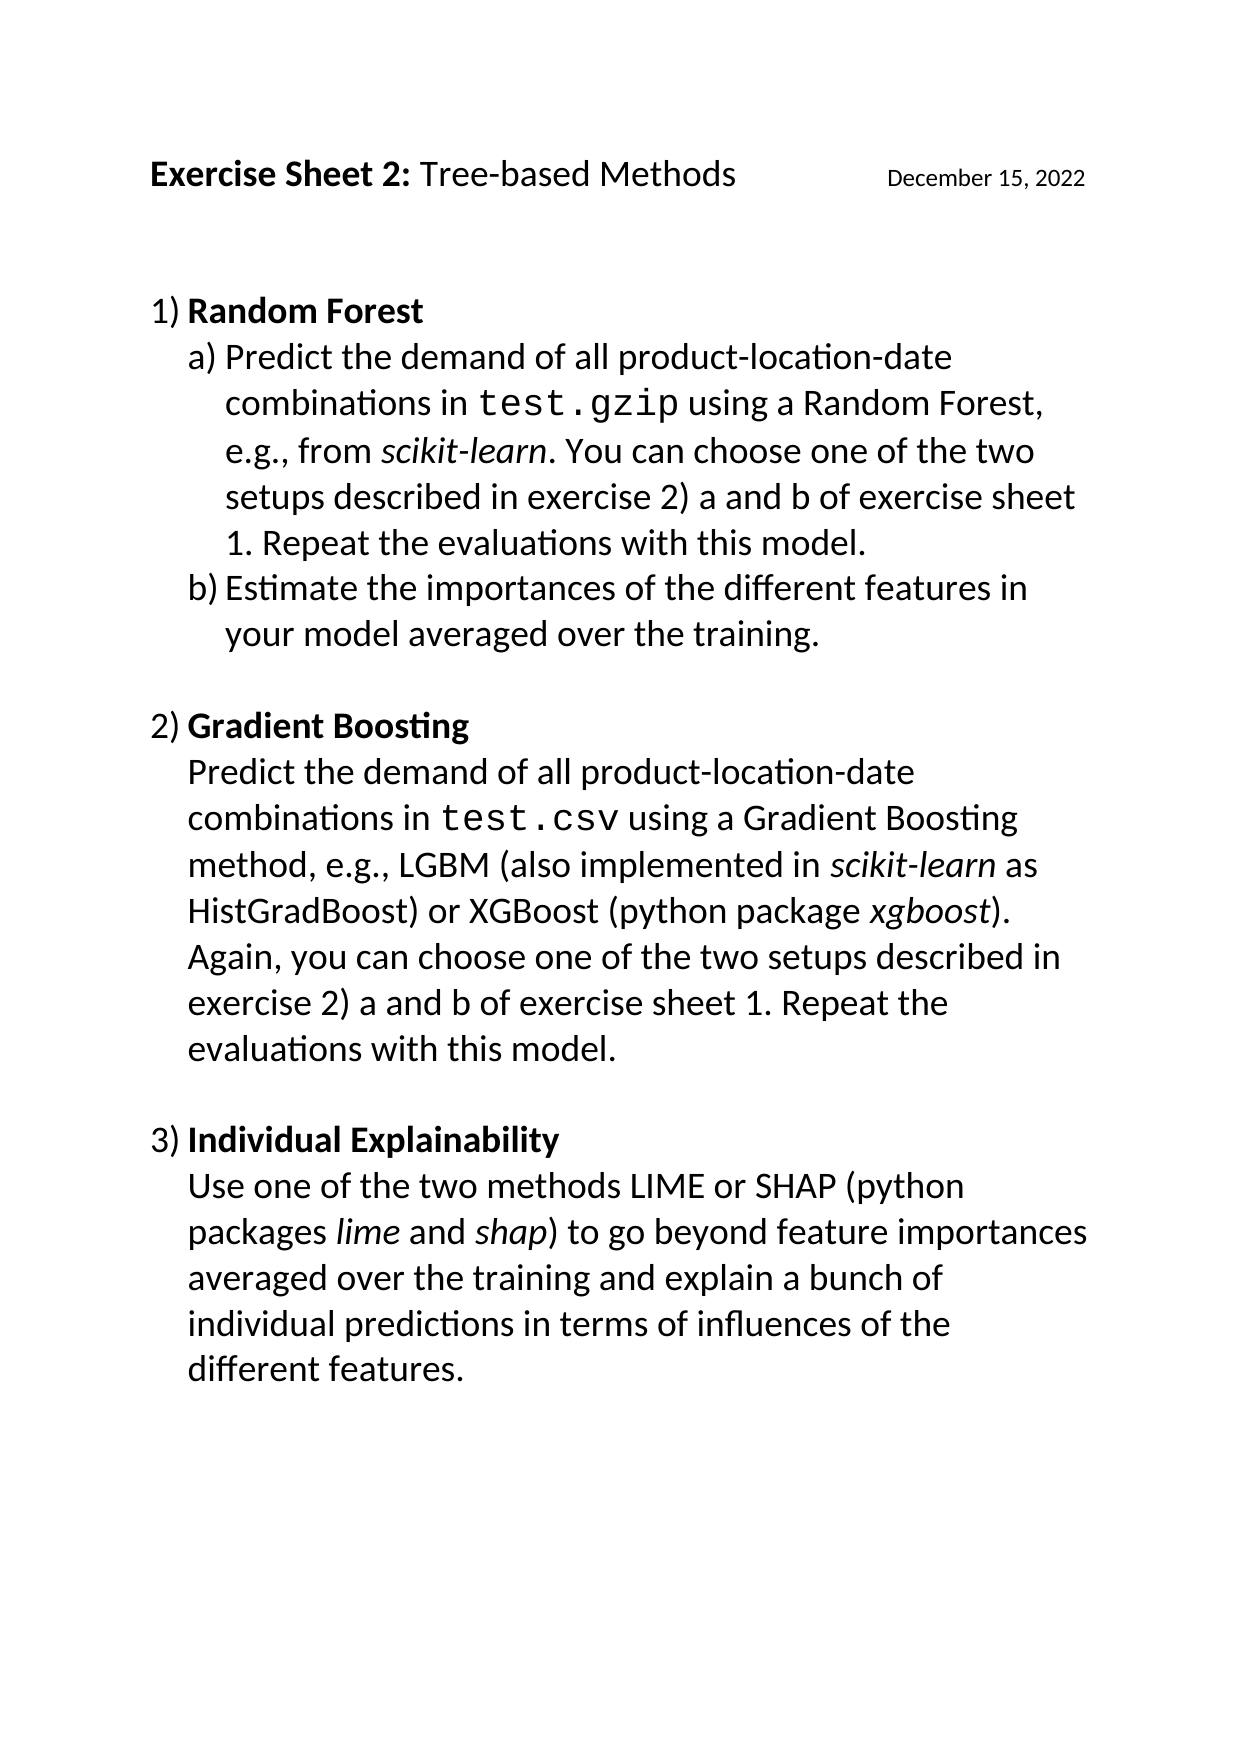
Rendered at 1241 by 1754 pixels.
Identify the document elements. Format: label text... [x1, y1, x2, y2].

list Use one of the two methods LIME or SHAP (python packages lime and shap) to go beyond feature importances averaged over the training and explain a bunch of individual predictions in terms of influences of the different features. [187, 1162, 1090, 1391]
list Estimate the importances of the different features in your model averaged over the training. [187, 564, 1090, 656]
text Exercise Sheet 2: Tree-based Methods December 15, 2022 [150, 150, 1090, 196]
list Random Forest [150, 287, 1090, 333]
list Gradient Boosting [150, 702, 1090, 748]
list Predict the demand of all product-location-date combinations in test.csv using a Gradient Boosting method, e.g., LGBM (also implemented in scikit-learn as HistGradBoost) or XGBoost (python package xgboost). Again, you can choose one of the two setups described in exercise 2) a and b of exercise sheet 1. Repeat the evaluations with this model. [187, 748, 1090, 1070]
list Predict the demand of all product-location-date combinations in test.gzip using a Random Forest, e.g., from scikit-learn. You can choose one of the two setups described in exercise 2) a and b of exercise sheet 1. Repeat the evaluations with this model. [187, 333, 1090, 564]
list Individual Explainability [150, 1116, 1090, 1162]
